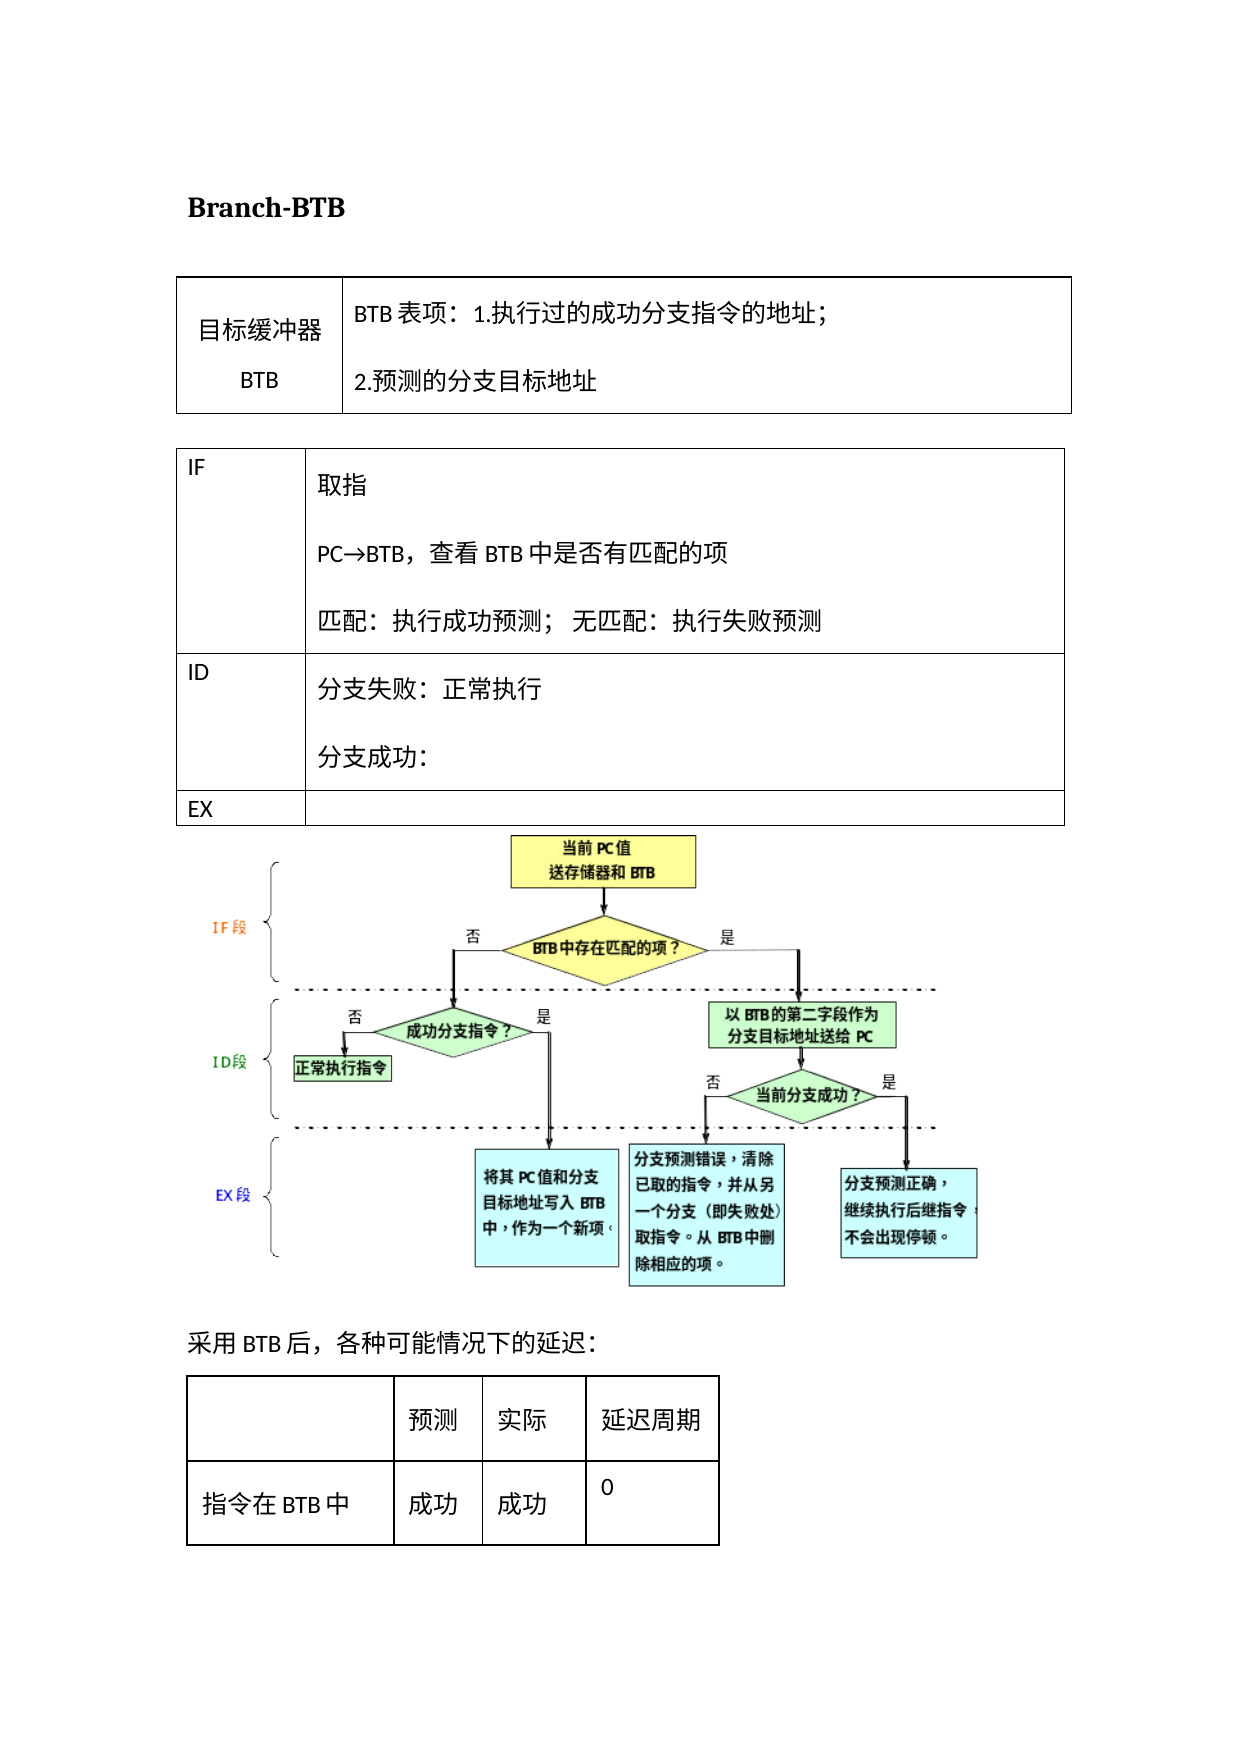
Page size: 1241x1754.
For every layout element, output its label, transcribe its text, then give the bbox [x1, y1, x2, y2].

text 采用BTB后，各种可能情况下的延迟： [187, 1307, 1053, 1375]
table_header [188, 1377, 393, 1460]
table_header 延迟周期 [587, 1377, 718, 1460]
table_header 取指 PC→BTB，查看BTB中是否有匹配的项 匹配：执行成功预测； 无匹配：执行失败预测 [306, 449, 1064, 653]
table_cell 成功 [483, 1462, 585, 1544]
table_cell 指令在BTB中 [188, 1462, 393, 1544]
table_header 目标缓冲器 BTB [177, 278, 342, 413]
table_cell 0 [587, 1462, 718, 1544]
table_header 实际 [483, 1377, 585, 1460]
table_cell 分支失败：正常执行 分支成功： [306, 654, 1064, 790]
table_cell [306, 791, 1064, 825]
table_header IF [177, 449, 305, 653]
table_header BTB表项：1.执行过的成功分支指令的地址； 2.预测的分支目标地址 [343, 278, 1071, 413]
subtitle Branch-BTB [187, 191, 1053, 225]
table_cell 成功 [395, 1462, 482, 1544]
table_cell ID [177, 654, 305, 790]
table_cell EX [177, 791, 305, 825]
table_header 预测 [395, 1377, 482, 1460]
